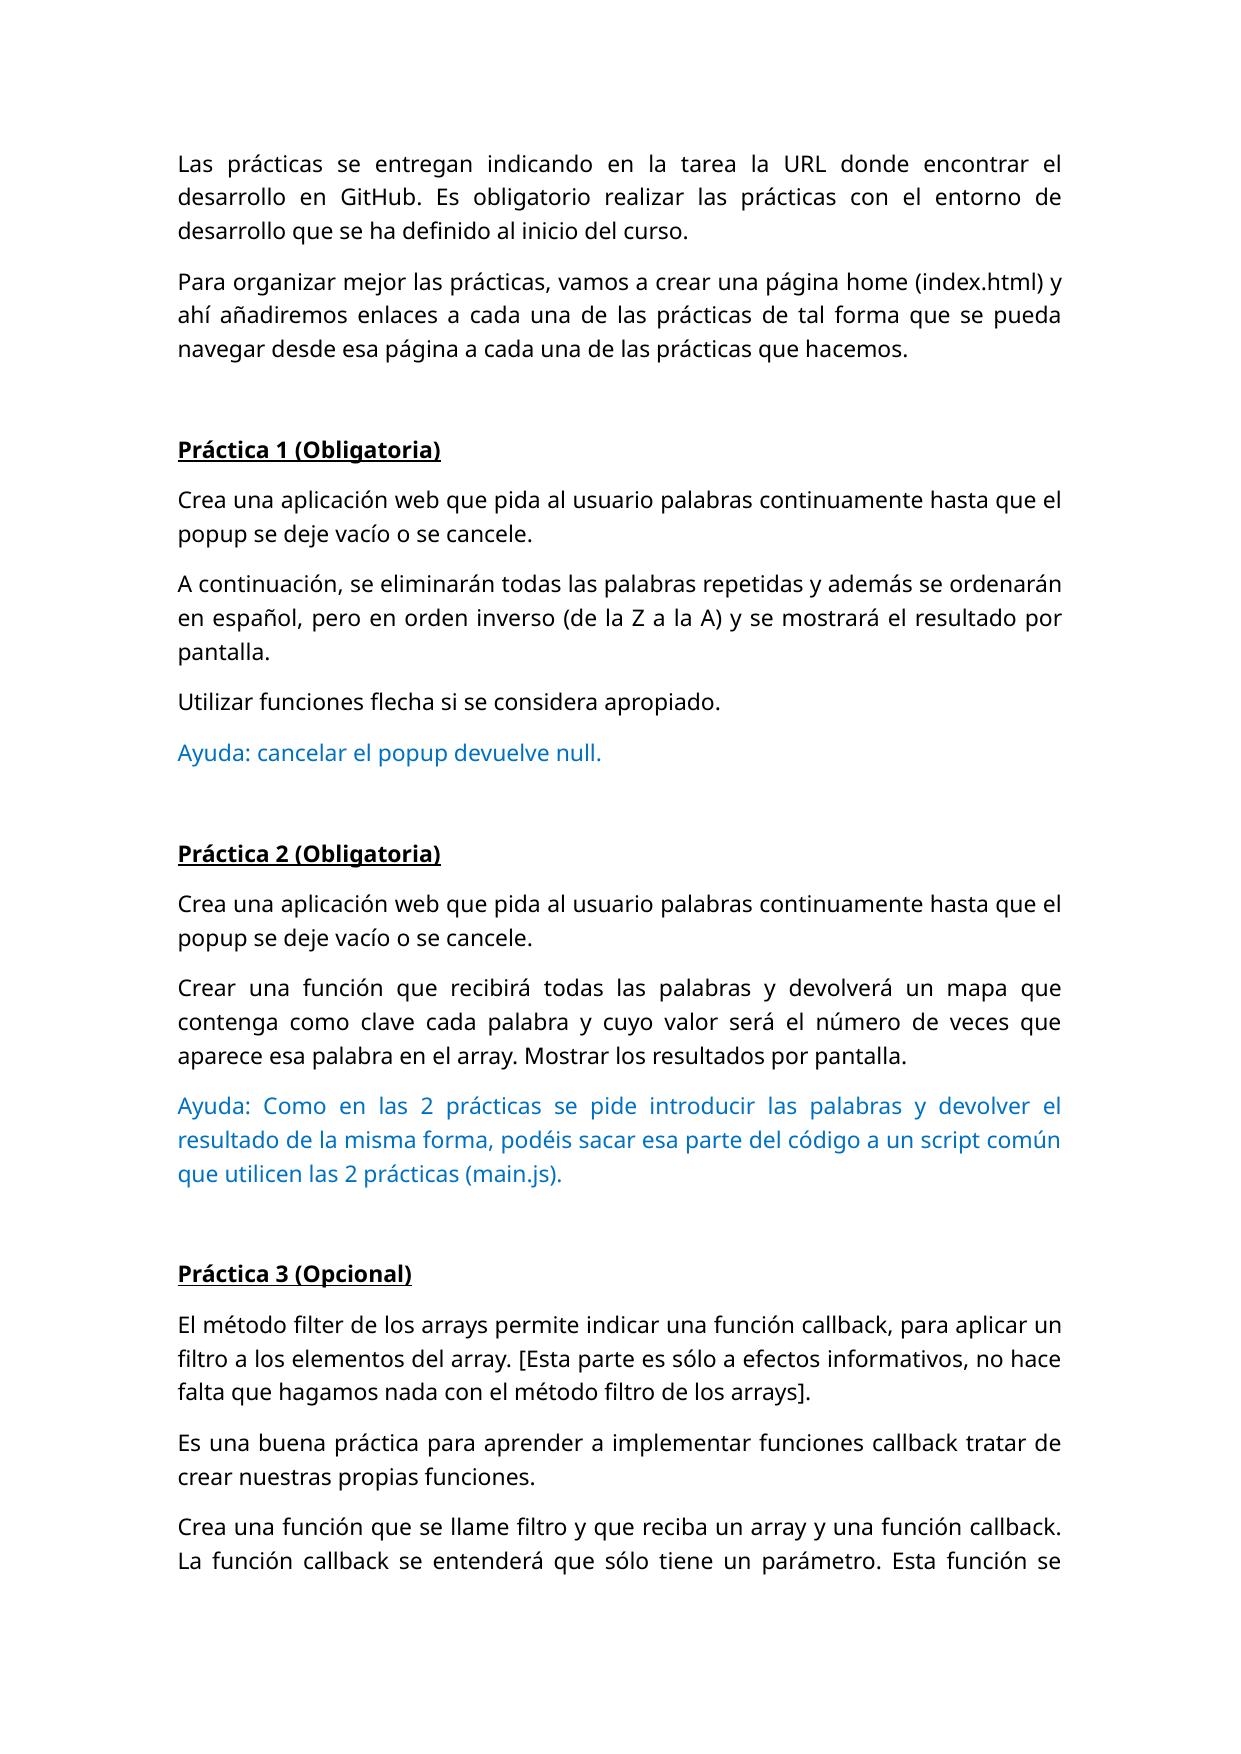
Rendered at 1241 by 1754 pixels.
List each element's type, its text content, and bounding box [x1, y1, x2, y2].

text Para organizar mejor las prácticas, vamos a crear una página home (index.html) y ahí añadiremos enlaces a cada una de las prácticas de tal forma que se pueda navegar desde esa página a cada una de las prácticas que hacemos. [177, 266, 1063, 364]
text Crea una aplicación web que pida al usuario palabras continuamente hasta que el popup se deje vacío o se cancele. [177, 888, 1063, 953]
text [177, 1511, 1063, 1576]
text Práctica 1 (Obligatoria) [177, 434, 1063, 465]
text El método filter de los arrays permite indicar una función callback, para aplicar un filtro a los elementos del array. [Esta parte es sólo a efectos informativos, no hace falta que hagamos nada con el método filtro de los arrays]. [177, 1309, 1063, 1408]
text Es una buena práctica para aprender a implementar funciones callback tratar de crear nuestras propias funciones. [177, 1427, 1063, 1492]
text Crea una aplicación web que pida al usuario palabras continuamente hasta que el popup se deje vacío o se cancele. [177, 484, 1063, 549]
text Ayuda: Como en las 2 prácticas se pide introducir las palabras y devolver el resultado de la misma forma, podéis sacar esa parte del código a un script común que utilicen las 2 prácticas (main.js). [177, 1090, 1063, 1189]
text Crear una función que recibirá todas las palabras y devolverá un mapa que contenga como clave cada palabra y cuyo valor será el número de veces que aparece esa palabra en el array. Mostrar los resultados por pantalla. [177, 972, 1063, 1071]
text A continuación, se eliminarán todas las palabras repetidas y además se ordenarán en español, pero en orden inverso (de la Z a la A) y se mostrará el resultado por pantalla. [177, 568, 1063, 667]
text Utilizar funciones flecha si se considera apropiado. [177, 686, 1063, 718]
text Práctica 2 (Obligatoria) [177, 838, 1063, 869]
text Práctica 3 (Opcional) [177, 1258, 1063, 1290]
text Las prácticas se entregan indicando en la tarea la URL donde encontrar el desarrollo en GitHub. Es obligatorio realizar las prácticas con el entorno de desarrollo que se ha definido al inicio del curso. [177, 148, 1063, 246]
text Ayuda: cancelar el popup devuelve null. [177, 737, 1063, 768]
